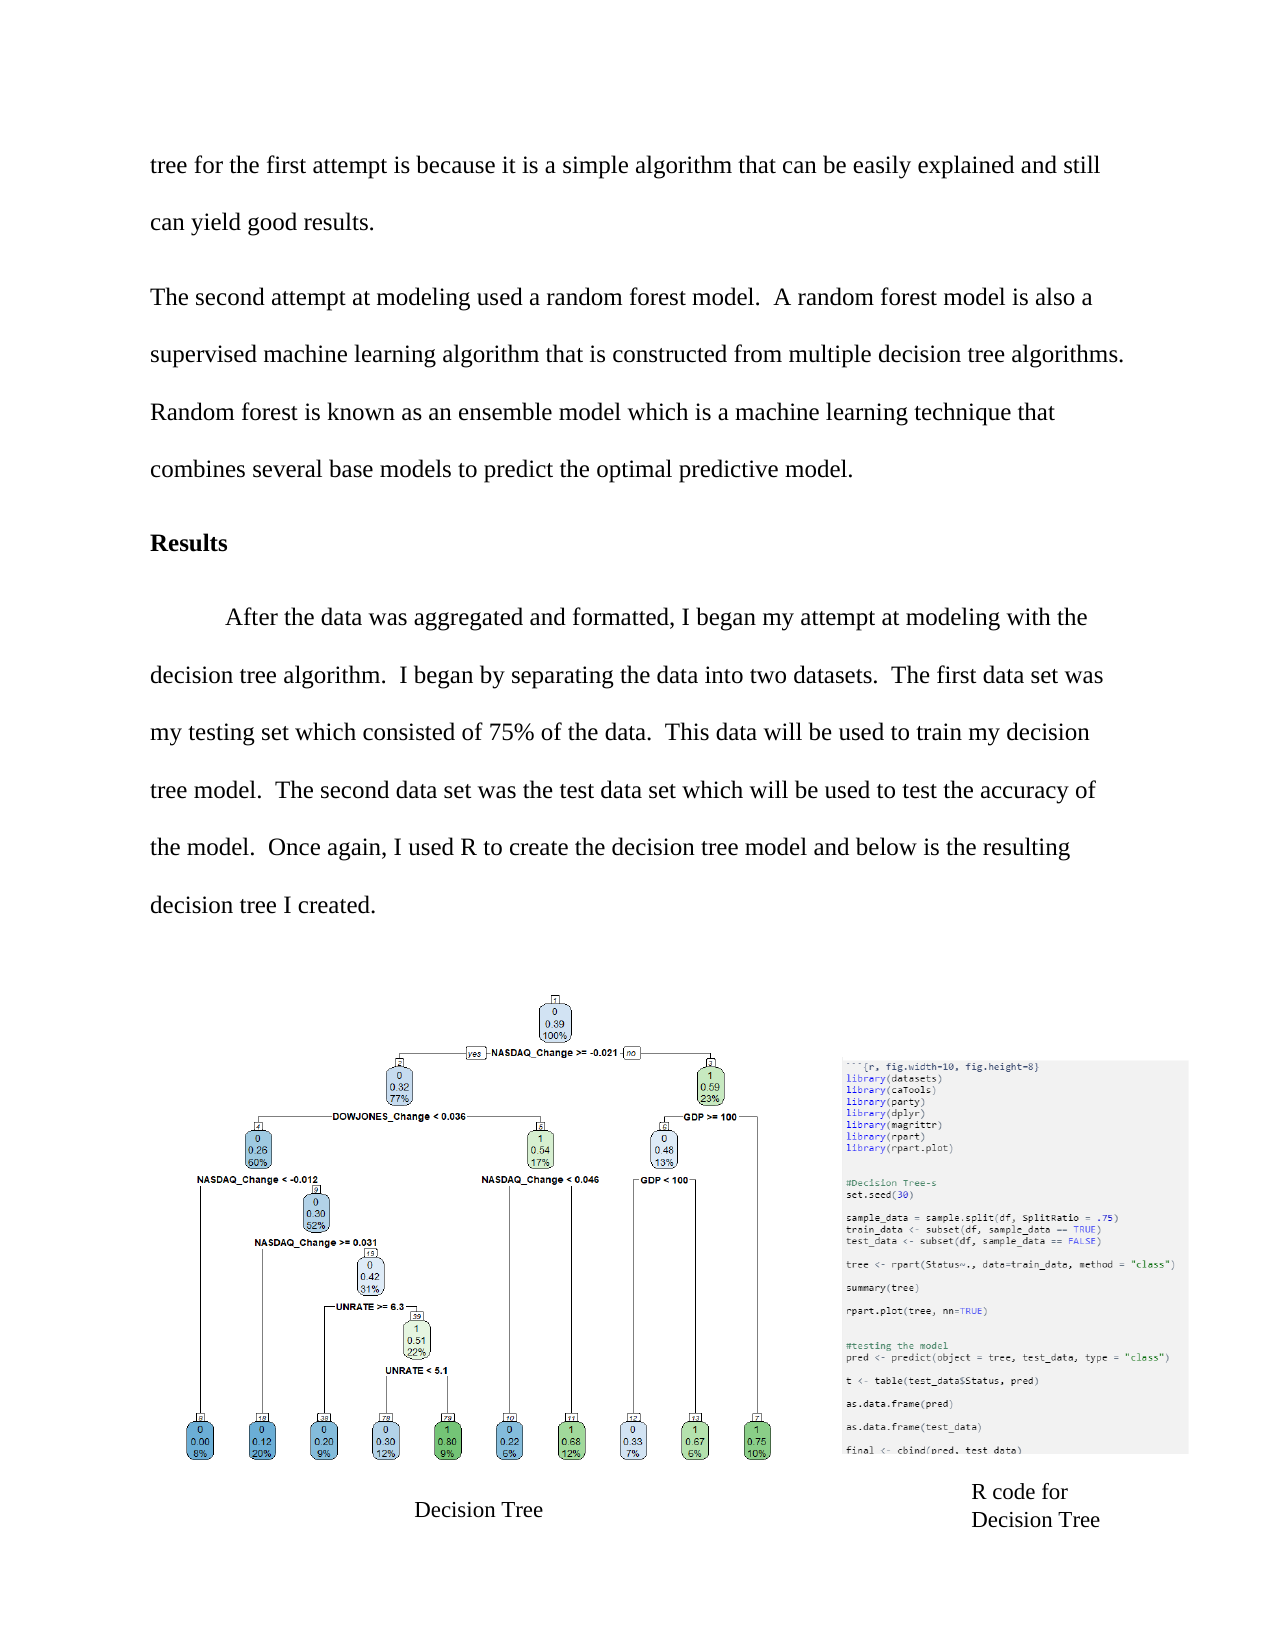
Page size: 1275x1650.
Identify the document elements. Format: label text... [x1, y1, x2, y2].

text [150, 150, 1125, 236]
picture [842, 1057, 1189, 1454]
picture [150, 964, 807, 1490]
text The second attempt at modeling used a random forest model. A random forest model is also a supervised machine learning algorithm that is constructed from multiple decision tree algorithms. Random forest is known as an ensemble model which is a machine learning technique that combines several base models to predict the optimal predictive model. [150, 282, 1125, 483]
text Results [150, 528, 1125, 557]
text After the data was aggregated and formatted, I began my attempt at modeling with the decision tree algorithm. I began by separating the data into two datasets. The first data set was my testing set which consisted of 75% of the data. This data will be used to train my decision tree model. The second data set was the test data set which will be used to test the accuracy of the model. Once again, I used R to create the decision tree model and below is the resulting decision tree I created. [150, 602, 1125, 919]
